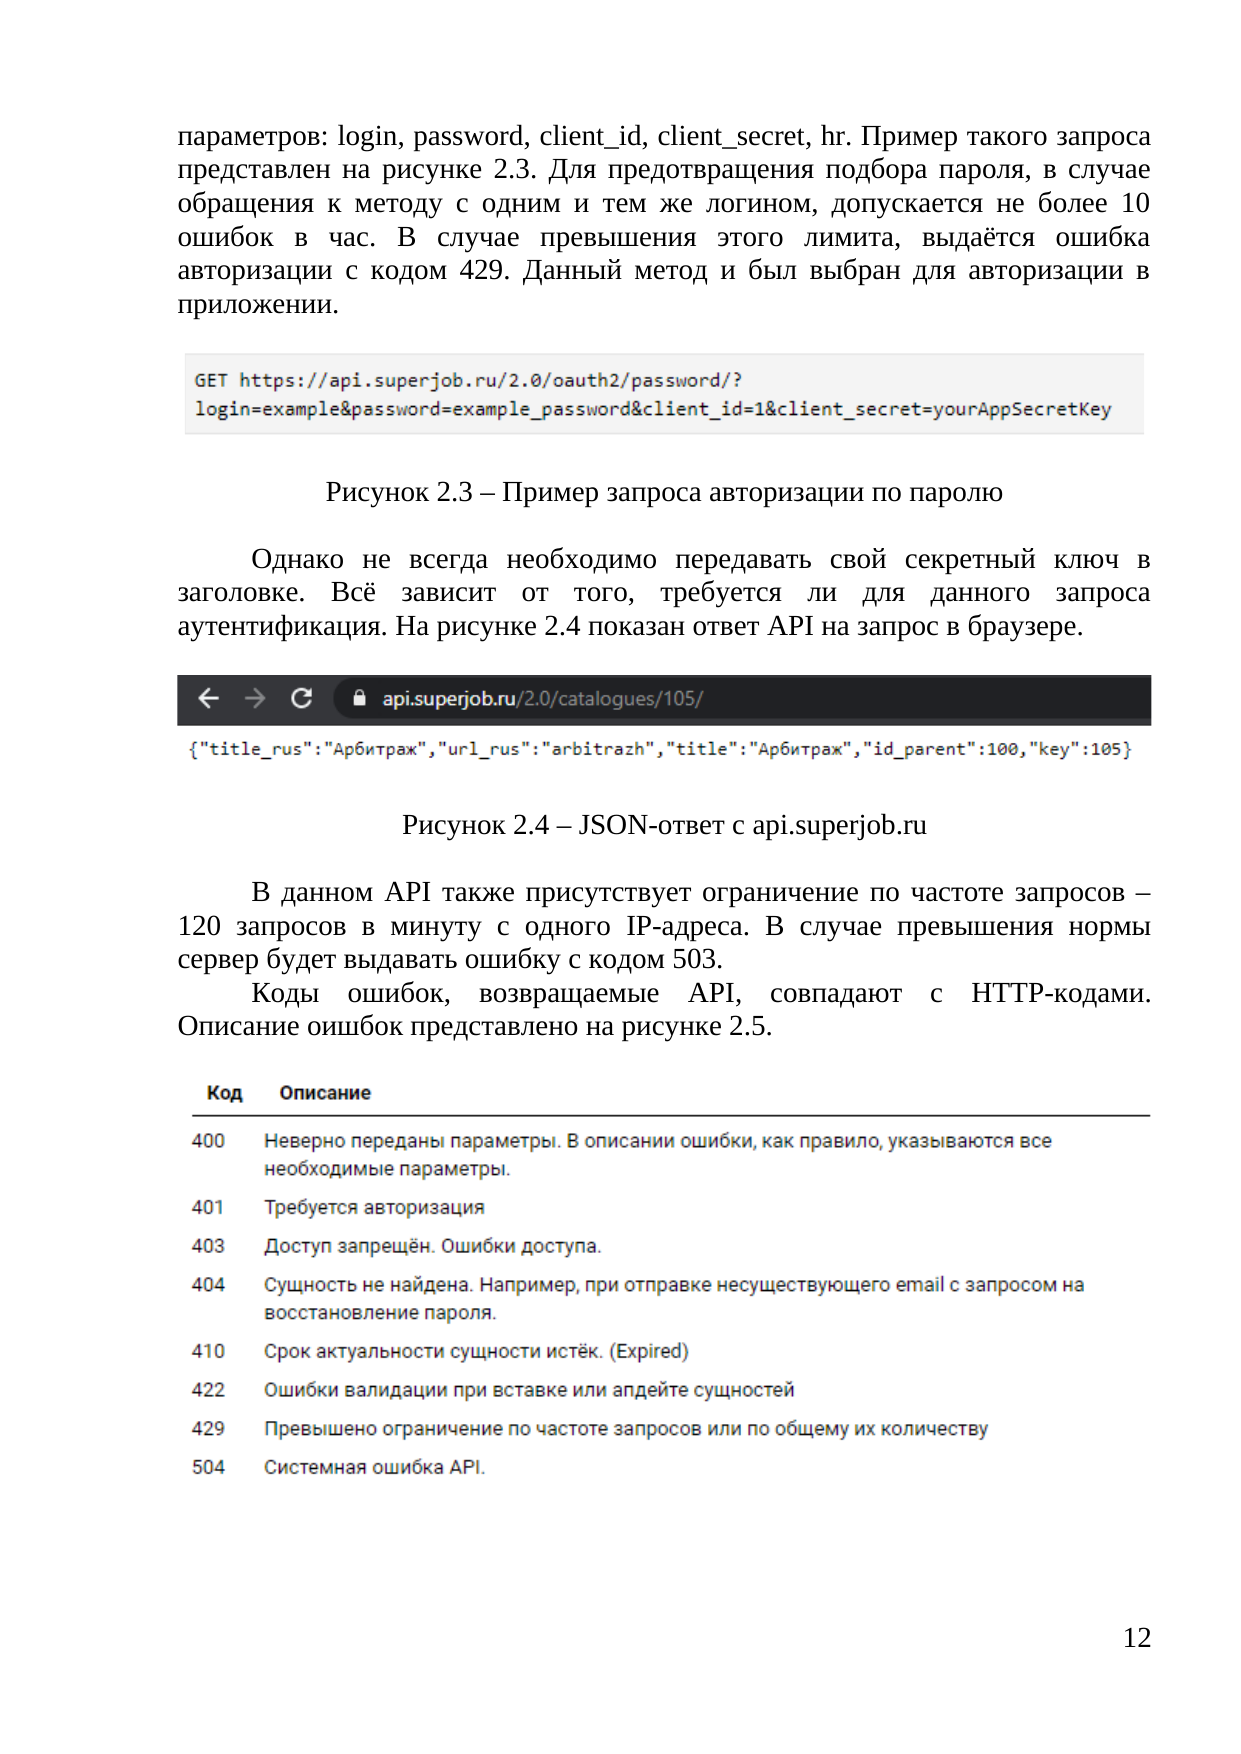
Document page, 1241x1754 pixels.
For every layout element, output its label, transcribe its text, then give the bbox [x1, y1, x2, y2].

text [177, 118, 1152, 319]
text Рисунок 2.4 – JSON-ответ с api.superjob.ru [177, 807, 1152, 841]
text Однако не всегда необходимо передавать свой секретный ключ в заголовке. Всё зависит от того, требуется ли для данного запроса аутентификация. На рисунке 2.4 показан ответ API на запрос в браузере. [177, 541, 1152, 642]
text Рисунок 2.3 – Пример запроса авторизации по паролю [177, 474, 1152, 507]
text В данном API также присутствует ограничение по частоте запросов – 120 запросов в минуту с одного IP-адреса. В случае превышения нормы сервер будет выдавать ошибку с кодом 503. [177, 874, 1152, 975]
picture [184, 352, 1145, 441]
picture [177, 675, 1152, 774]
text Коды ошибок, возвращаемые API, совпадают с HTTP-кодами. Описание оишбок представлено на рисунке 2.5. [177, 975, 1152, 1042]
picture [177, 1075, 1152, 1502]
